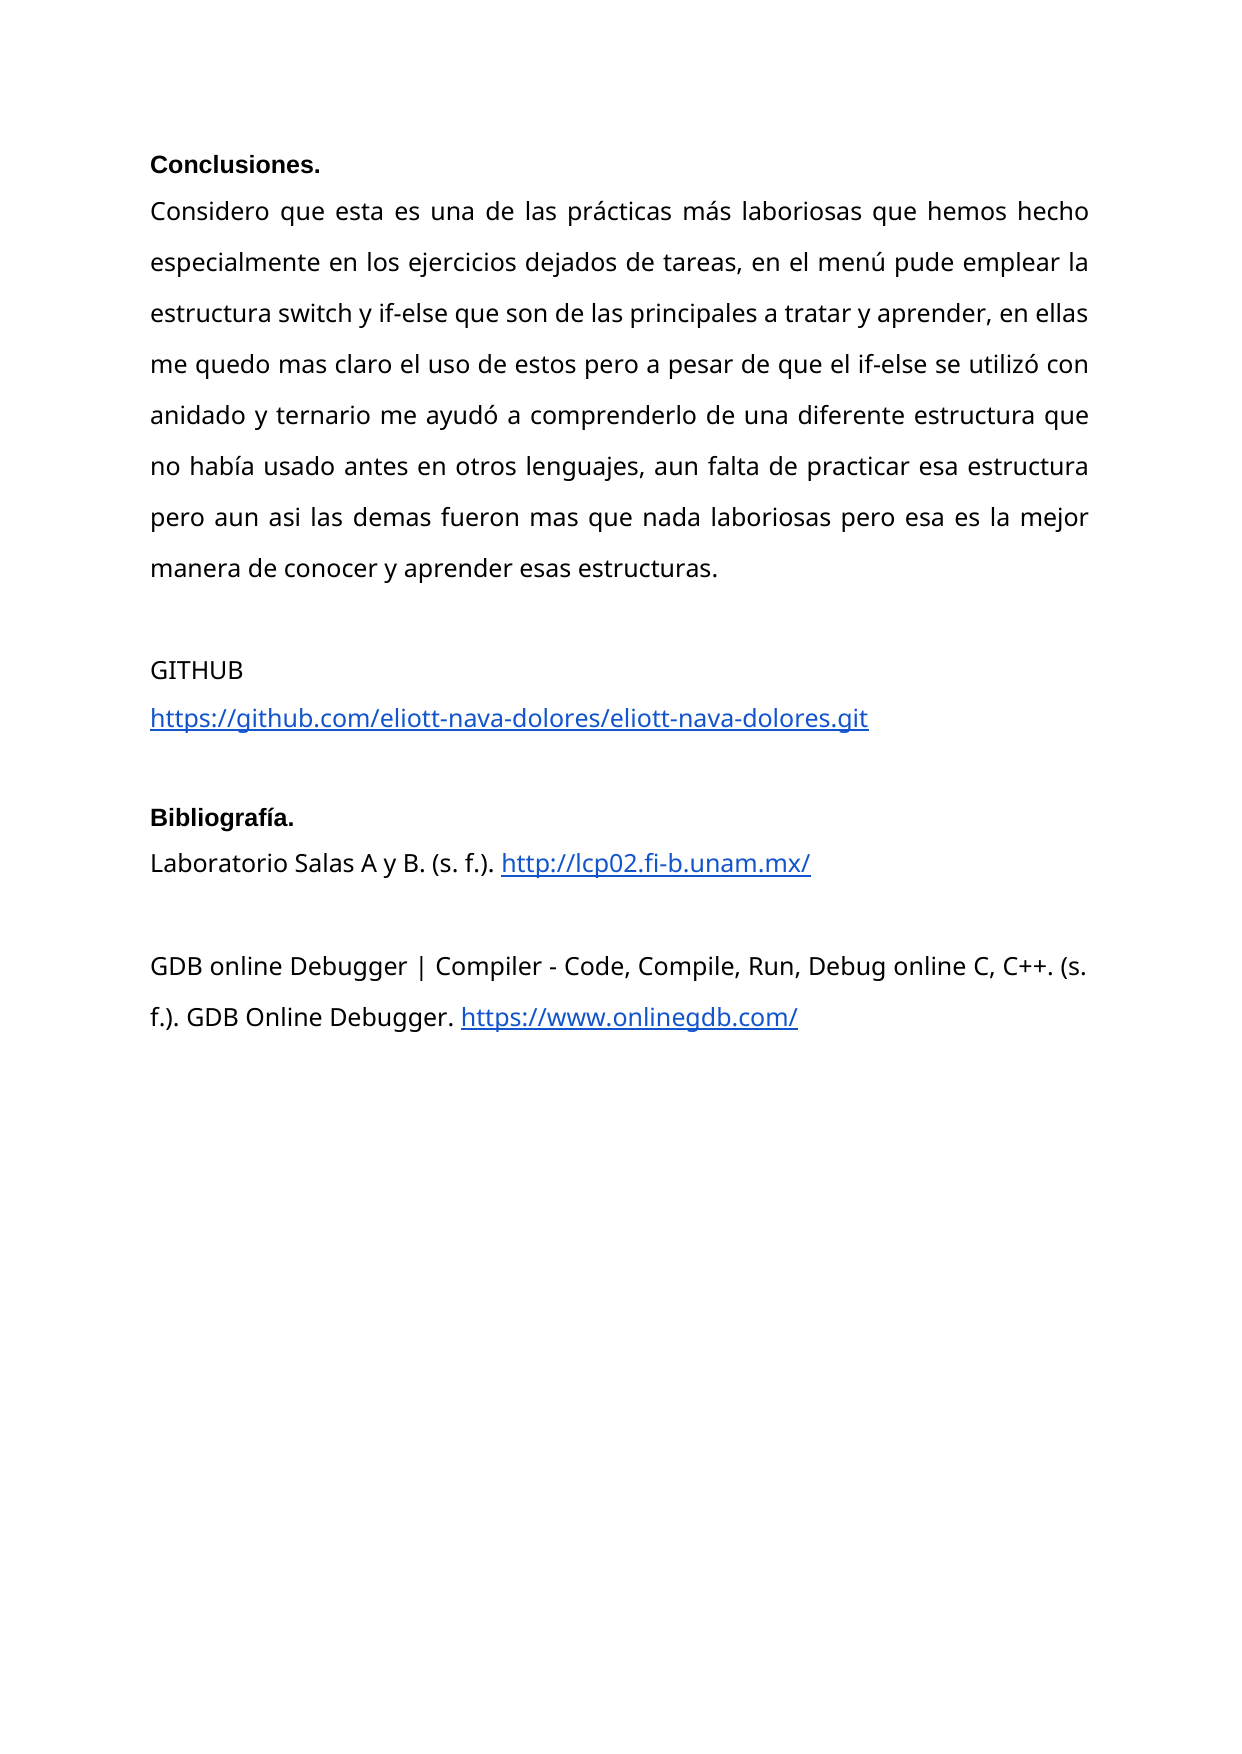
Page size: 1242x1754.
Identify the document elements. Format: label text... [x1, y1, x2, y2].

subtitle Conclusiones. [150, 150, 1104, 179]
text https://github.com/eliott-nava-dolores/eliott-nava-dolores.git [150, 701, 1104, 735]
text Considero que esta es una de las prácticas más laboriosas que hemos hecho especialmente en los ejercicios dejados de tareas, en el menú pude emplear la estructura switch y if-else que son de las principales a tratar y aprender, en ellas me quedo mas claro el uso de estos pero a pesar de que el if-else se utilizó con anidado y ternario me ayudó a comprenderlo de una diferente estructura que no había usado antes en otros lenguajes, aun falta de practicar esa estructura pero aun asi las demas fueron mas que nada laboriosas pero esa es la mejor manera de conocer y aprender esas estructuras. [150, 193, 1090, 584]
text Laboratorio Salas A y B. (s. f.). http://lcp02.fi-b.unam.mx/ [150, 846, 1104, 880]
text GITHUB [150, 652, 1104, 686]
text GDB online Debugger | Compiler - Code, Compile, Run, Debug online C, C++. (s. f.). GDB Online Debugger. https://www.onlinegdb.com/ [150, 948, 1088, 1033]
subtitle Bibliografía. [150, 803, 1104, 832]
